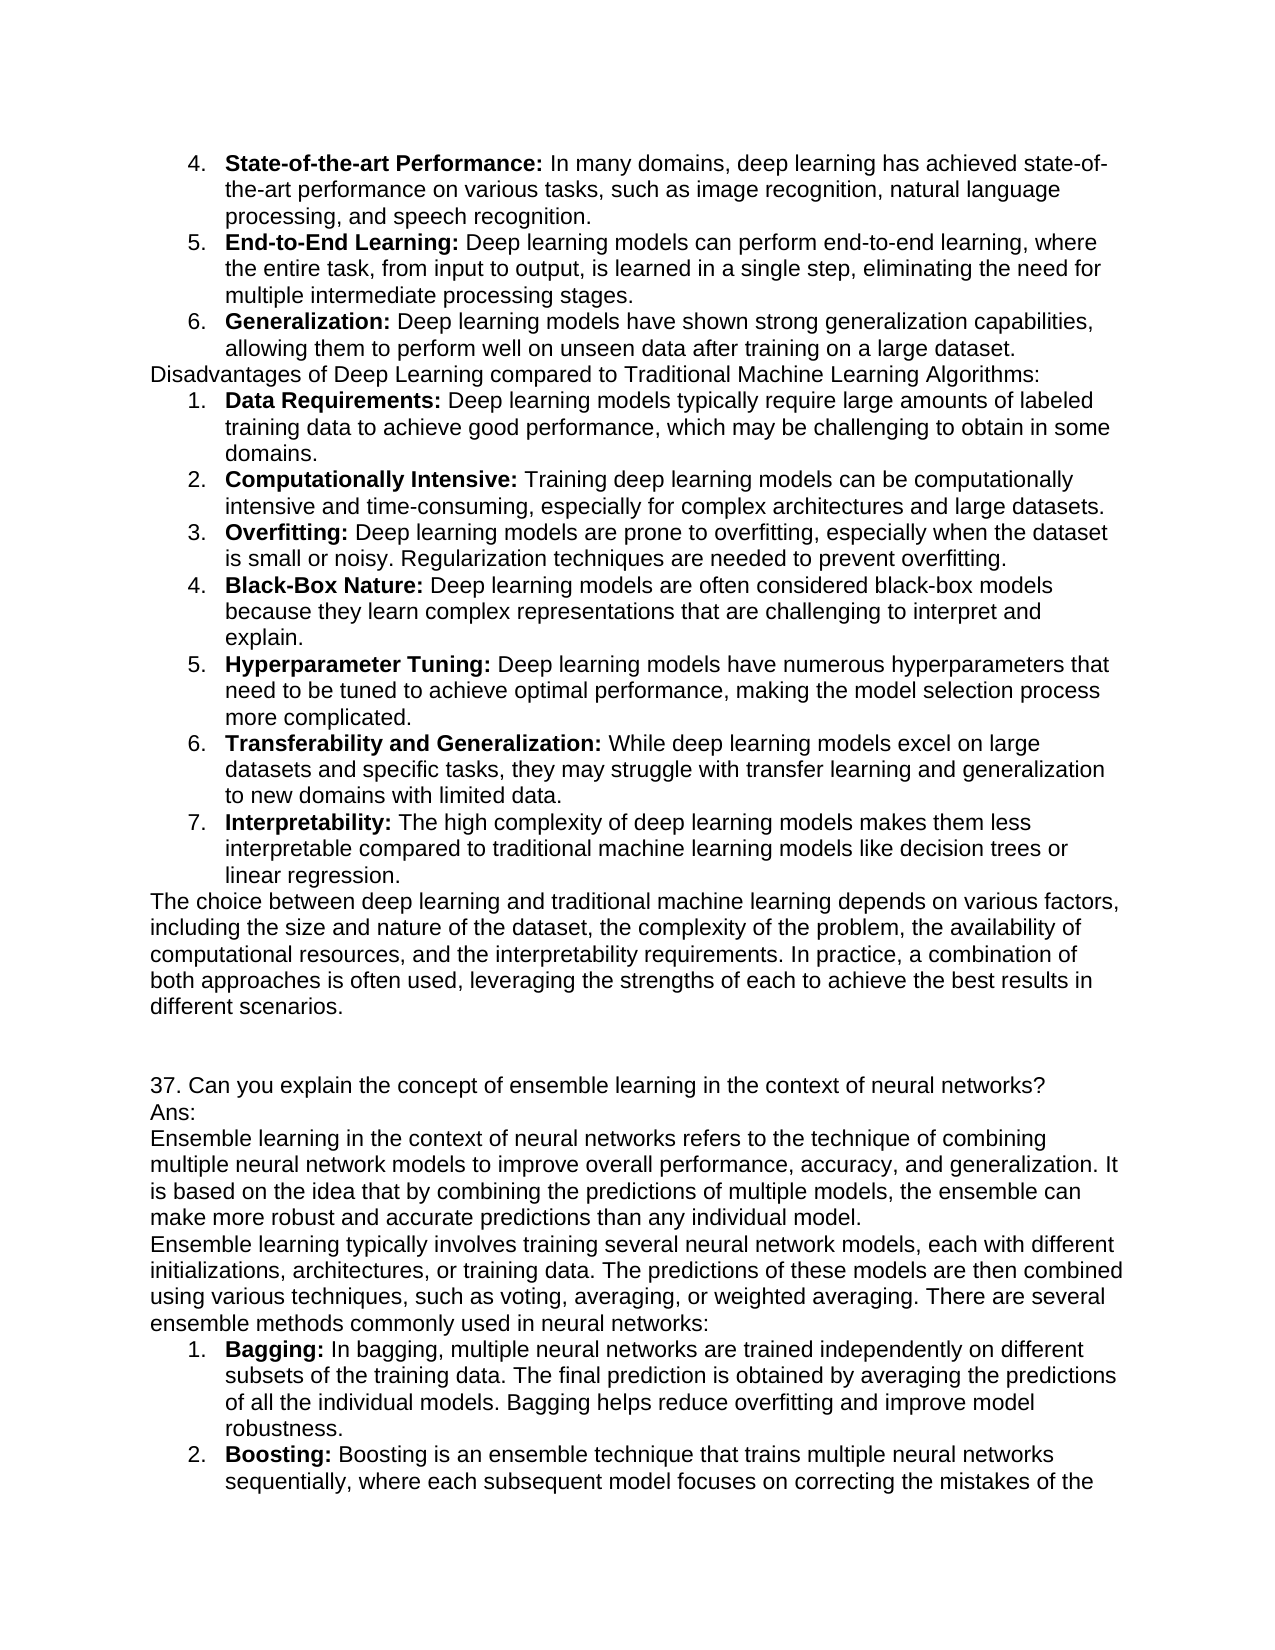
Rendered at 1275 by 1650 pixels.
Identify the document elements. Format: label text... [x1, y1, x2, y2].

text Disadvantages of Deep Learning compared to Traditional Machine Learning Algorithms: [150, 361, 1125, 387]
list End-to-End Learning: Deep learning models can perform end-to-end learning, where the entire task, from input to output, is learned in a single step, eliminating the need for multiple intermediate processing stages. [187, 229, 1125, 308]
text Ensemble learning in the context of neural networks refers to the technique of combining multiple neural network models to improve overall performance, accuracy, and generalization. It is based on the idea that by combining the predictions of multiple models, the ensemble can make more robust and accurate predictions than any individual model. [150, 1125, 1125, 1231]
text The choice between deep learning and traditional machine learning depends on various factors, including the size and nature of the dataset, the complexity of the problem, the availability of computational resources, and the interpretability requirements. In practice, a combination of both approaches is often used, leveraging the strengths of each to achieve the best results in different scenarios. [150, 888, 1125, 1020]
list Hyperparameter Tuning: Deep learning models have numerous hyperparameters that need to be tuned to achieve optimal performance, making the model selection process more complicated. [187, 651, 1125, 730]
text 37. Can you explain the concept of ensemble learning in the context of neural networks? [150, 1072, 1125, 1099]
list Computationally Intensive: Training deep learning models can be computationally intensive and time-consuming, especially for complex architectures and large datasets. [187, 466, 1125, 519]
list Data Requirements: Deep learning models typically require large amounts of labeled training data to achieve good performance, which may be challenging to obtain in some domains. [187, 387, 1125, 466]
list Black-Box Nature: Deep learning models are often considered black-box models because they learn complex representations that are challenging to interpret and explain. [187, 572, 1125, 651]
text Ensemble learning typically involves training several neural network models, each with different initializations, architectures, or training data. The predictions of these models are then combined using various techniques, such as voting, averaging, or weighted averaging. There are several ensemble methods commonly used in neural networks: [150, 1231, 1125, 1336]
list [187, 1441, 1125, 1494]
list Interpretability: The high complexity of deep learning models makes them less interpretable compared to traditional machine learning models like decision trees or linear regression. [187, 809, 1125, 888]
list State-of-the-art Performance: In many domains, deep learning has achieved state-of-the-art performance on various tasks, such as image recognition, natural language processing, and speech recognition. [187, 150, 1125, 229]
list Transferability and Generalization: While deep learning models excel on large datasets and specific tasks, they may struggle with transfer learning and generalization to new domains with limited data. [187, 730, 1125, 809]
list Bagging: In bagging, multiple neural networks are trained independently on different subsets of the training data. The final prediction is obtained by averaging the predictions of all the individual models. Bagging helps reduce overfitting and improve model robustness. [187, 1336, 1125, 1441]
list Generalization: Deep learning models have shown strong generalization capabilities, allowing them to perform well on unseen data after training on a large dataset. [187, 308, 1125, 361]
text Ans: [150, 1099, 1125, 1125]
list Overfitting: Deep learning models are prone to overfitting, especially when the dataset is small or noisy. Regularization techniques are needed to prevent overfitting. [187, 519, 1125, 572]
